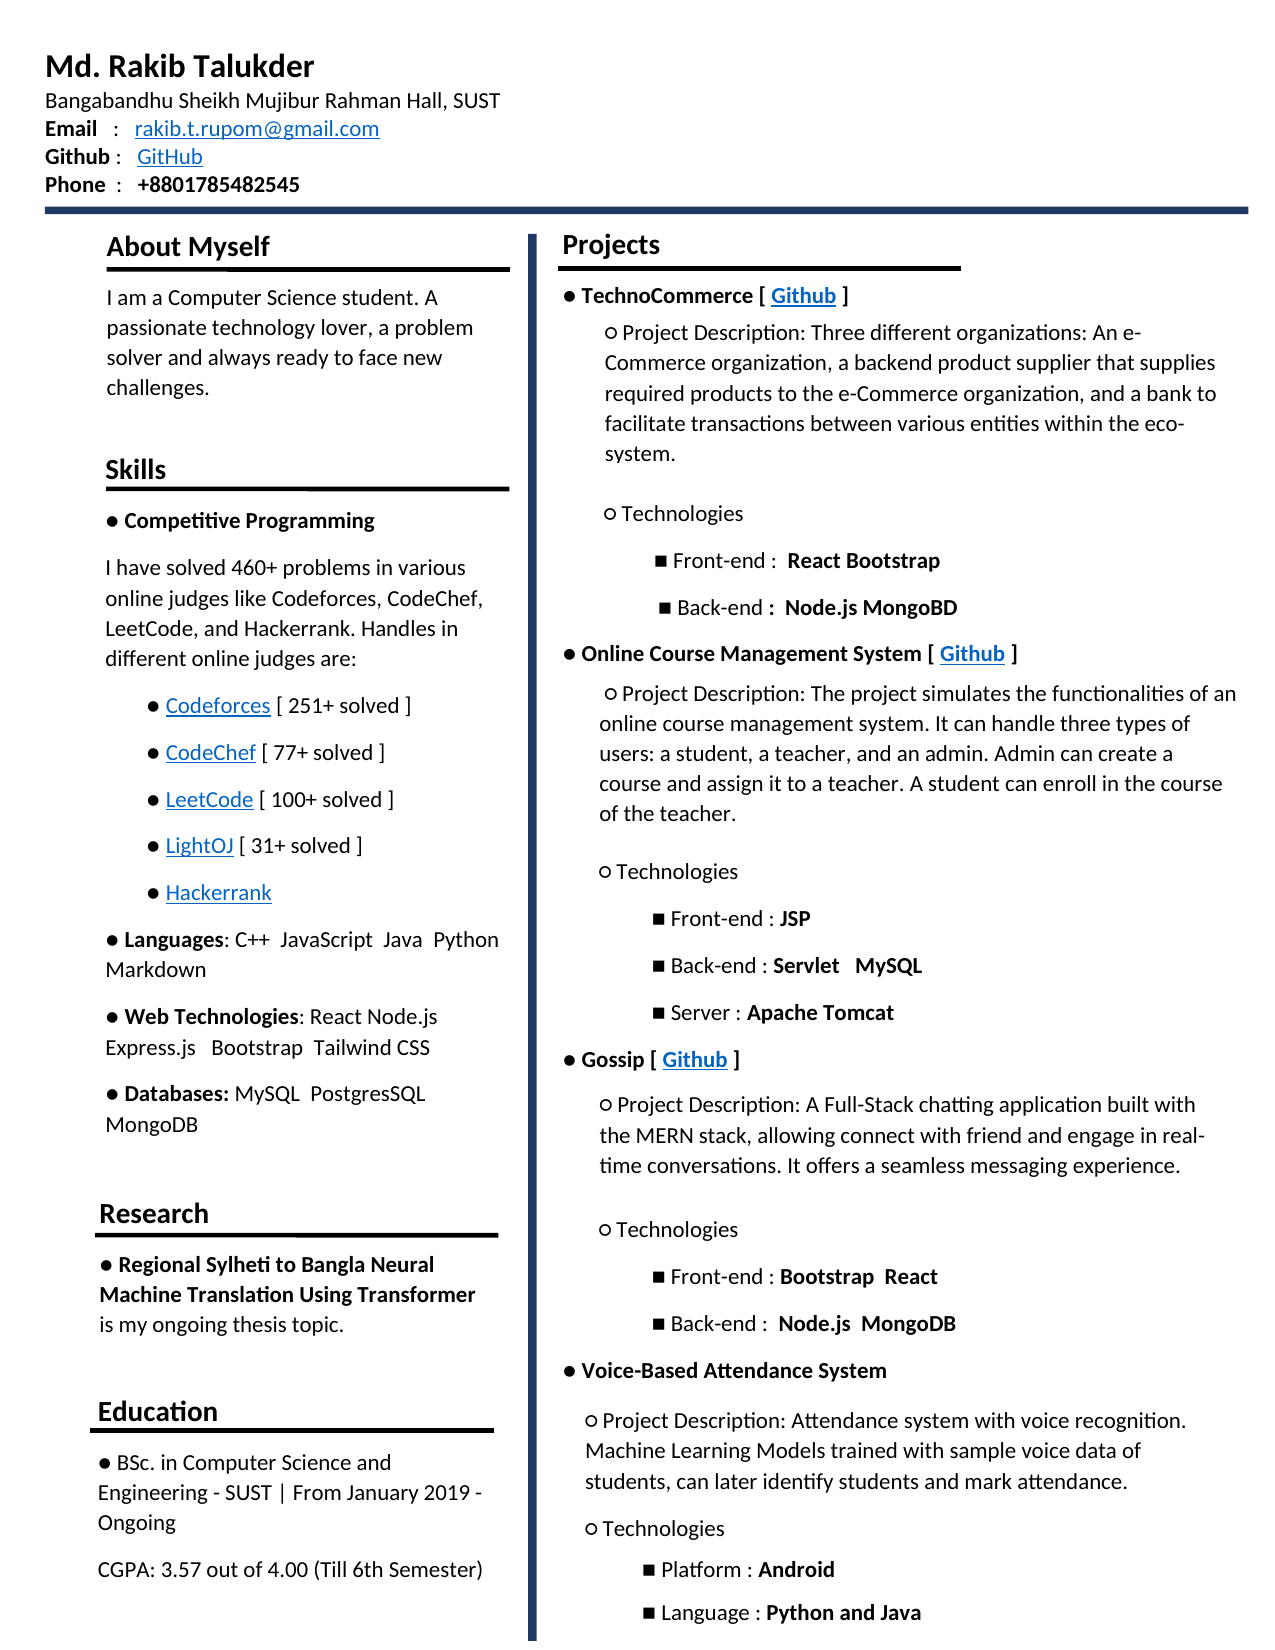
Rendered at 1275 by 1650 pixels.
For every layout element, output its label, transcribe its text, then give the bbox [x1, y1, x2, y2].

text Github : GitHub [45, 142, 1230, 170]
text Md. Rakib Talukder Bangabandhu Sheikh Mujibur Rahman Hall, SUST Email : rakib.t.rupom@gmail.com [45, 45, 1230, 142]
text Phone : +8801785482545 [45, 170, 1230, 198]
